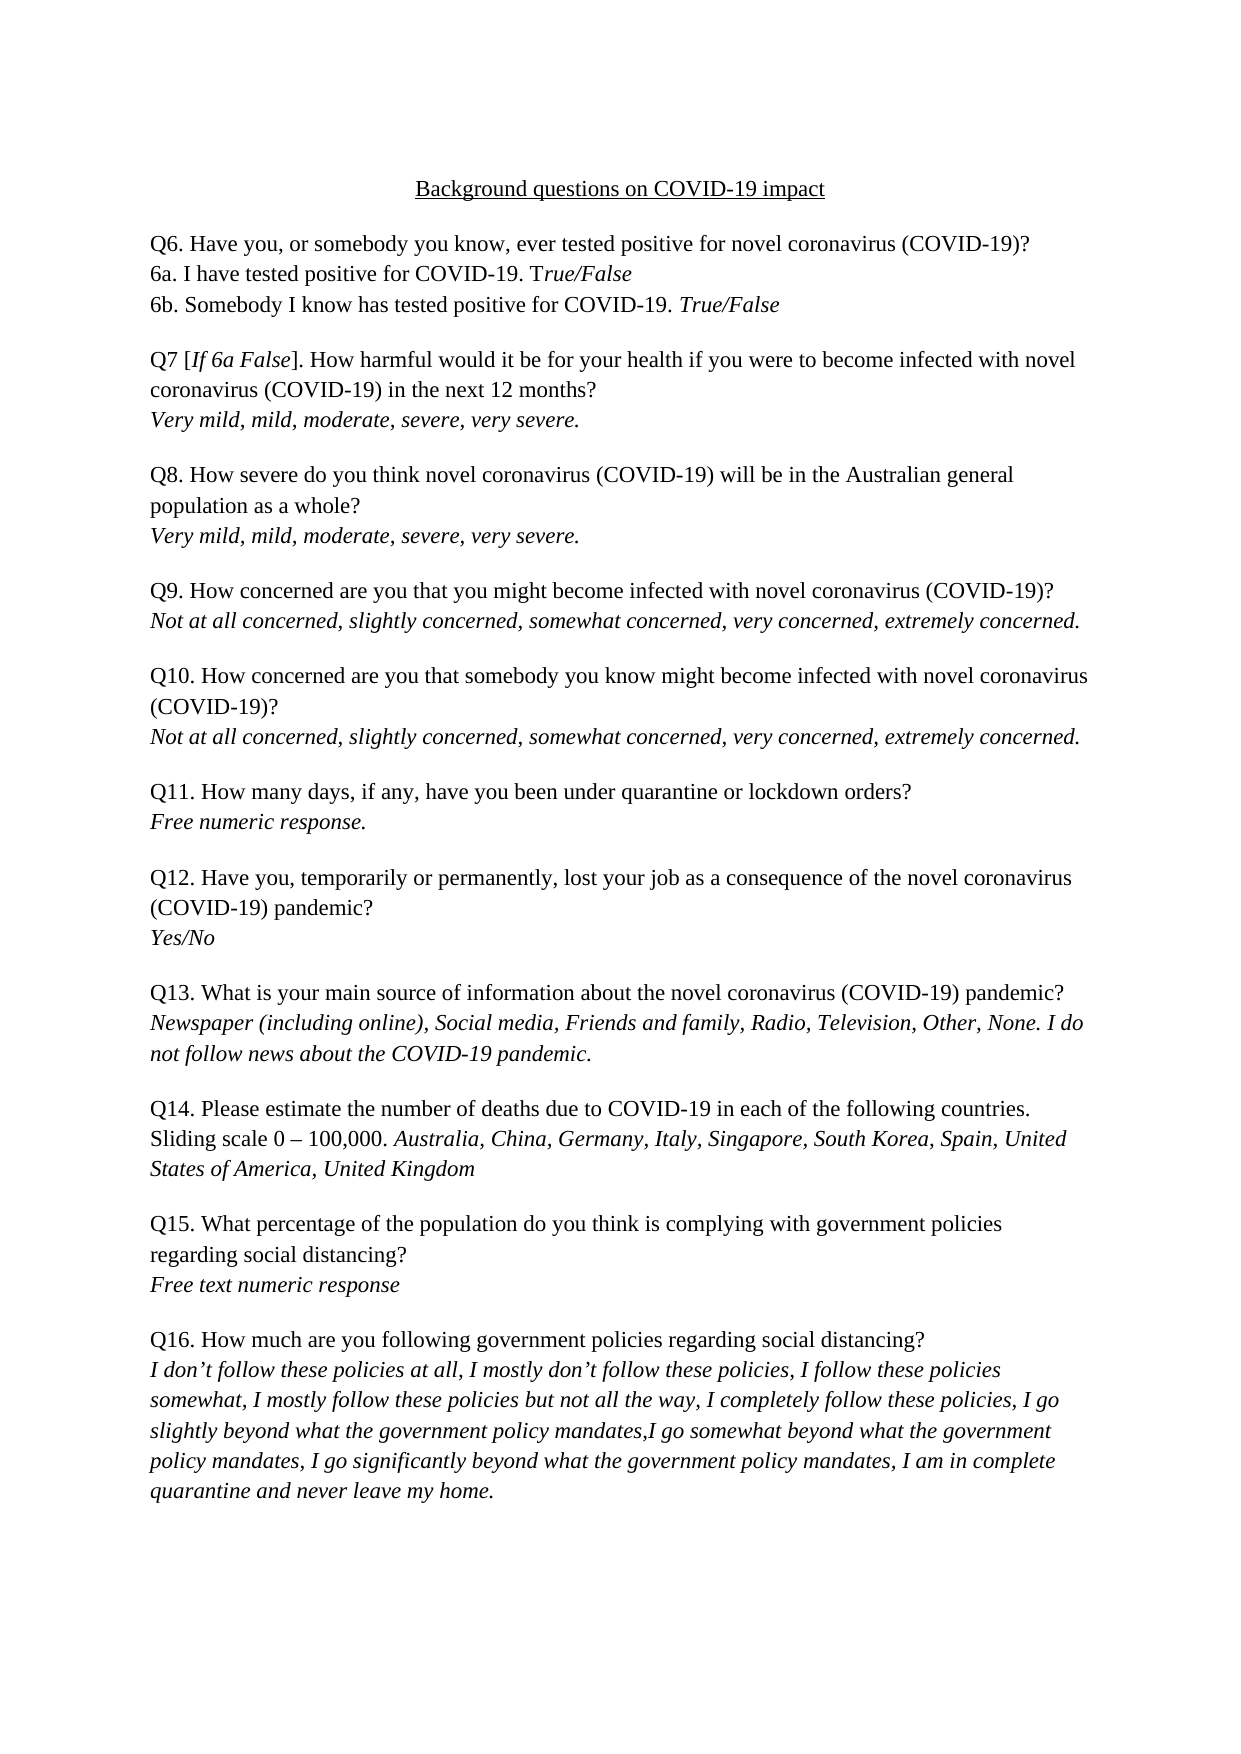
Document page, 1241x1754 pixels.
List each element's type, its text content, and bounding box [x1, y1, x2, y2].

text Q6. Have you, or somebody you know, ever tested positive for novel coronavirus (COVID-19)? 6a. I have tested positive for COVID-19. True/False 6b. Somebody I know has tested positive for COVID-19. True/False [150, 230, 1090, 317]
text Q9. How concerned are you that you might become infected with novel coronavirus (COVID-19)? Not at all concerned, slightly concerned, somewhat concerned, very concerned, extremely concerned. [150, 577, 1090, 634]
text Q14. Please estimate the number of deaths due to COVID-19 in each of the following countries. Sliding scale 0 – 100,000. Australia, China, Germany, Italy, Singapore, South Korea, Spain, United States of America, United Kingdom [150, 1095, 1090, 1182]
text Q15. What percentage of the population do you think is complying with government policies regarding social distancing? Free text numeric response [150, 1210, 1090, 1297]
text Q13. What is your main source of information about the novel coronavirus (COVID-19) pandemic? Newspaper (including online), Social media, Friends and family, Radio, Television, Other, None. I do not follow news about the COVID-19 pandemic. [150, 979, 1090, 1066]
text Q8. How severe do you think novel coronavirus (COVID-19) will be in the Australian general population as a whole? Very mild, mild, moderate, severe, very severe. [150, 461, 1090, 548]
text Q12. Have you, temporarily or permanently, lost your job as a consequence of the novel coronavirus (COVID-19) pandemic? Yes/No [150, 863, 1090, 950]
text Q11. How many days, if any, have you been under quarantine or lockdown orders? Free numeric response. [150, 778, 1090, 835]
text Q10. How concerned are you that somebody you know might become infected with novel coronavirus (COVID-19)? Not at all concerned, slightly concerned, somewhat concerned, very concerned, extremely concerned. [150, 662, 1090, 749]
text Background questions on COVID-19 impact [150, 175, 1090, 201]
text Q16. How much are you following government policies regarding social distancing? I don’t follow these policies at all, I mostly don’t follow these policies, I follow these policies somewhat, I mostly follow these policies but not all the way, I completely follow these policies, I go slightly beyond what the government policy mandates,I go somewhat beyond what the government policy mandates, I go significantly beyond what the government policy mandates, I am in complete quarantine and never leave my home. [150, 1326, 1090, 1503]
text Q7 [If 6a False]. How harmful would it be for your health if you were to become infected with novel coronavirus (COVID-19) in the next 12 months? Very mild, mild, moderate, severe, very severe. [150, 346, 1090, 433]
